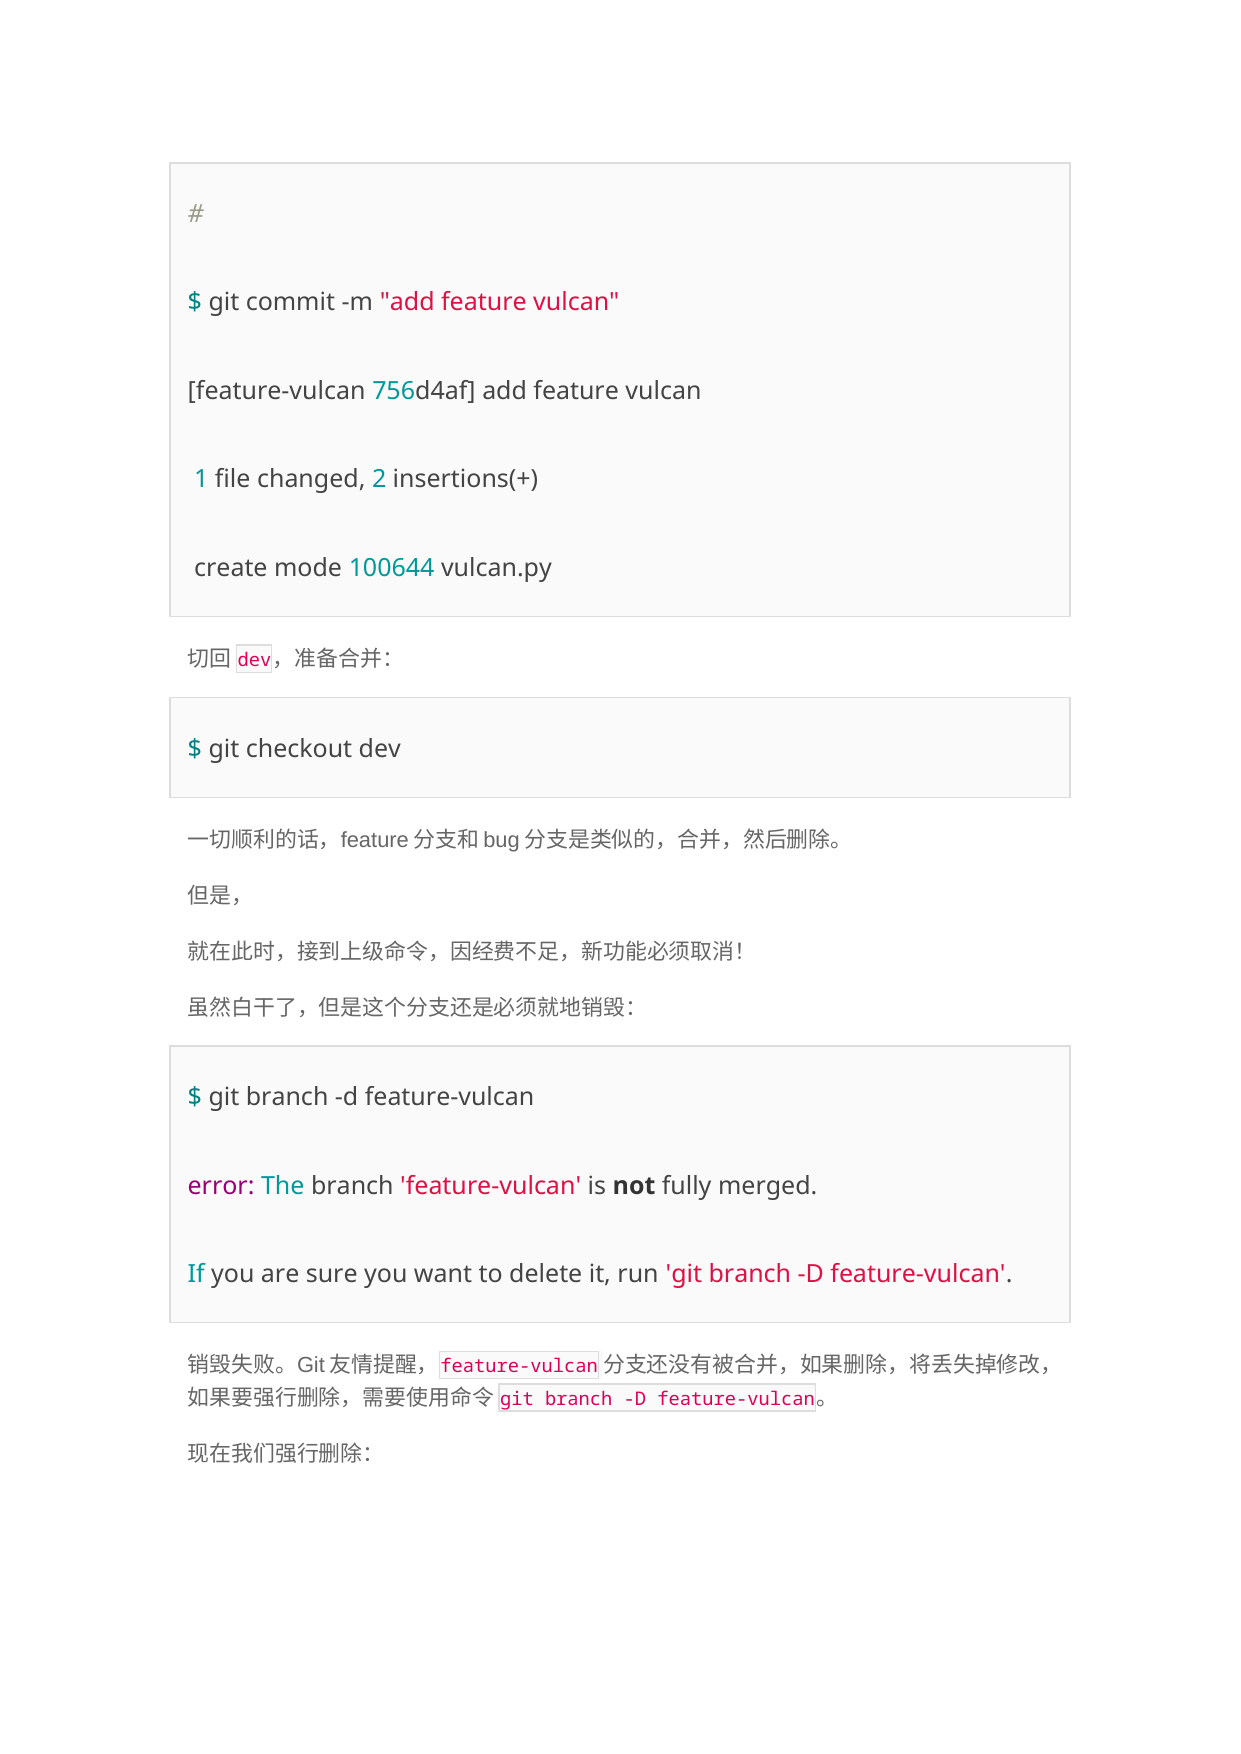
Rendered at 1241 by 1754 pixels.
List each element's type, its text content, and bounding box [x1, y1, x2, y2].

text If you are sure you want to delete it, run 'git branch -D feature-vulcan'. [171, 1222, 1069, 1322]
text # [171, 164, 1069, 245]
text 现在我们强行删除： [187, 1435, 1053, 1468]
text 切回dev，准备合并： [187, 641, 1053, 673]
text error: The branch 'feature-vulcan' is not fully merged. [171, 1134, 1069, 1217]
text create mode 100644 vulcan.py [171, 516, 1069, 616]
text 就在此时，接到上级命令，因经费不足，新功能必须取消！ [187, 933, 1053, 966]
text $ git branch -d feature-vulcan [171, 1047, 1069, 1128]
text 一切顺利的话，feature分支和bug分支是类似的，合并，然后删除。 [187, 821, 1053, 854]
text $ git commit -m "add feature vulcan" [171, 250, 1069, 334]
text 但是， [187, 877, 1053, 910]
text 1 file changed, 2 insertions(+) [171, 427, 1069, 511]
text $ git checkout dev [171, 698, 1069, 797]
text [feature-vulcan 756d4af] add feature vulcan [171, 339, 1069, 422]
text 销毁失败。Git友情提醒，feature-vulcan分支还没有被合并，如果删除，将丢失掉修改，如果要强行删除，需要使用命令git branch -D feature-vulcan。 [187, 1347, 1053, 1412]
text 虽然白干了，但是这个分支还是必须就地销毁： [187, 989, 1053, 1022]
